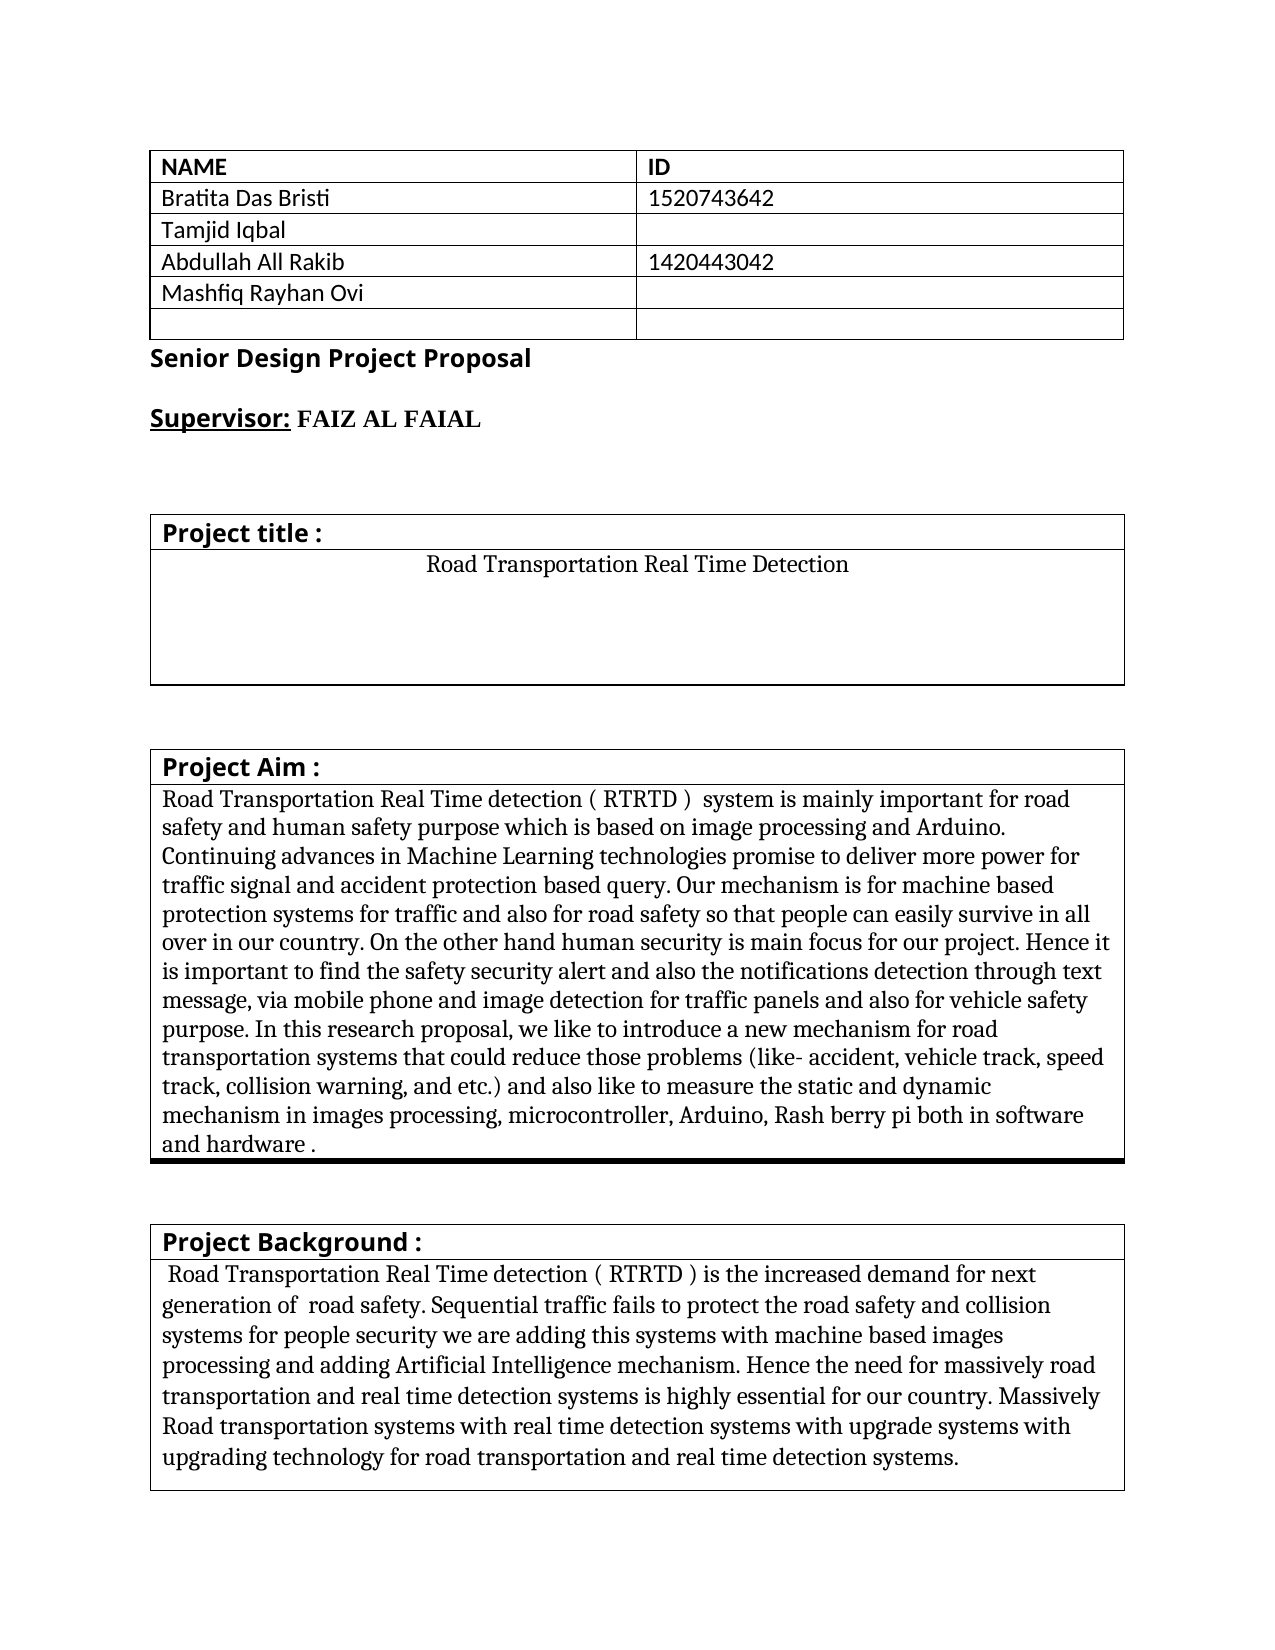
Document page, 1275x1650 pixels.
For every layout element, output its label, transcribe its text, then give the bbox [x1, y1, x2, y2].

table_cell Road Transportation Real Time Detection [151, 550, 1124, 684]
table_header Project Aim : [151, 750, 1124, 783]
table_cell Bratita Das Bristi [151, 183, 636, 213]
table_cell [637, 277, 1123, 308]
table_header Project Background : [151, 1225, 1124, 1259]
table_cell Abdullah All Rakib [151, 246, 636, 276]
text Senior Design Project Proposal [150, 340, 1125, 374]
table_cell [151, 309, 636, 339]
table_cell Road Transportation Real Time detection ( RTRTD ) system is mainly important for road safety and human safety purpose which is based on image processing and Arduino. Continuing advances in Machine Learning technologies promise to deliver more power for traffic signal and accident protection based query. Our mechanism is for machine based protection systems for traffic and also for road safety so that people can easily survive in all over in our country. On the other hand human security is main focus for our project. Hence it is important to find the safety security alert and also the notifications detection through text message, via mobile phone and image detection for traffic panels and also for vehicle safety purpose. In this research proposal, we like to introduce a new mechanism for road transportation systems that could reduce those problems (like- accident, vehicle track, speed track, collision warning, and etc.) and also like to measure the static and dynamic mechanism in images processing, microcontroller, Arduino, Rash berry pi both in software and hardware . [151, 785, 1124, 1158]
table_header ID [637, 151, 1123, 182]
table_cell [637, 214, 1123, 245]
table_cell Mashfiq Rayhan Ovi [151, 277, 636, 308]
table_cell Tamjid Iqbal [151, 214, 636, 245]
table_cell 1420443042 [637, 246, 1123, 276]
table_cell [151, 1260, 1124, 1490]
table_header Project title : [151, 515, 1124, 549]
table_cell [637, 309, 1123, 339]
table_header NAME [151, 151, 636, 182]
table_cell 1520743642 [637, 183, 1123, 213]
text Supervisor: FAIZ AL FAIAL [150, 400, 1125, 434]
